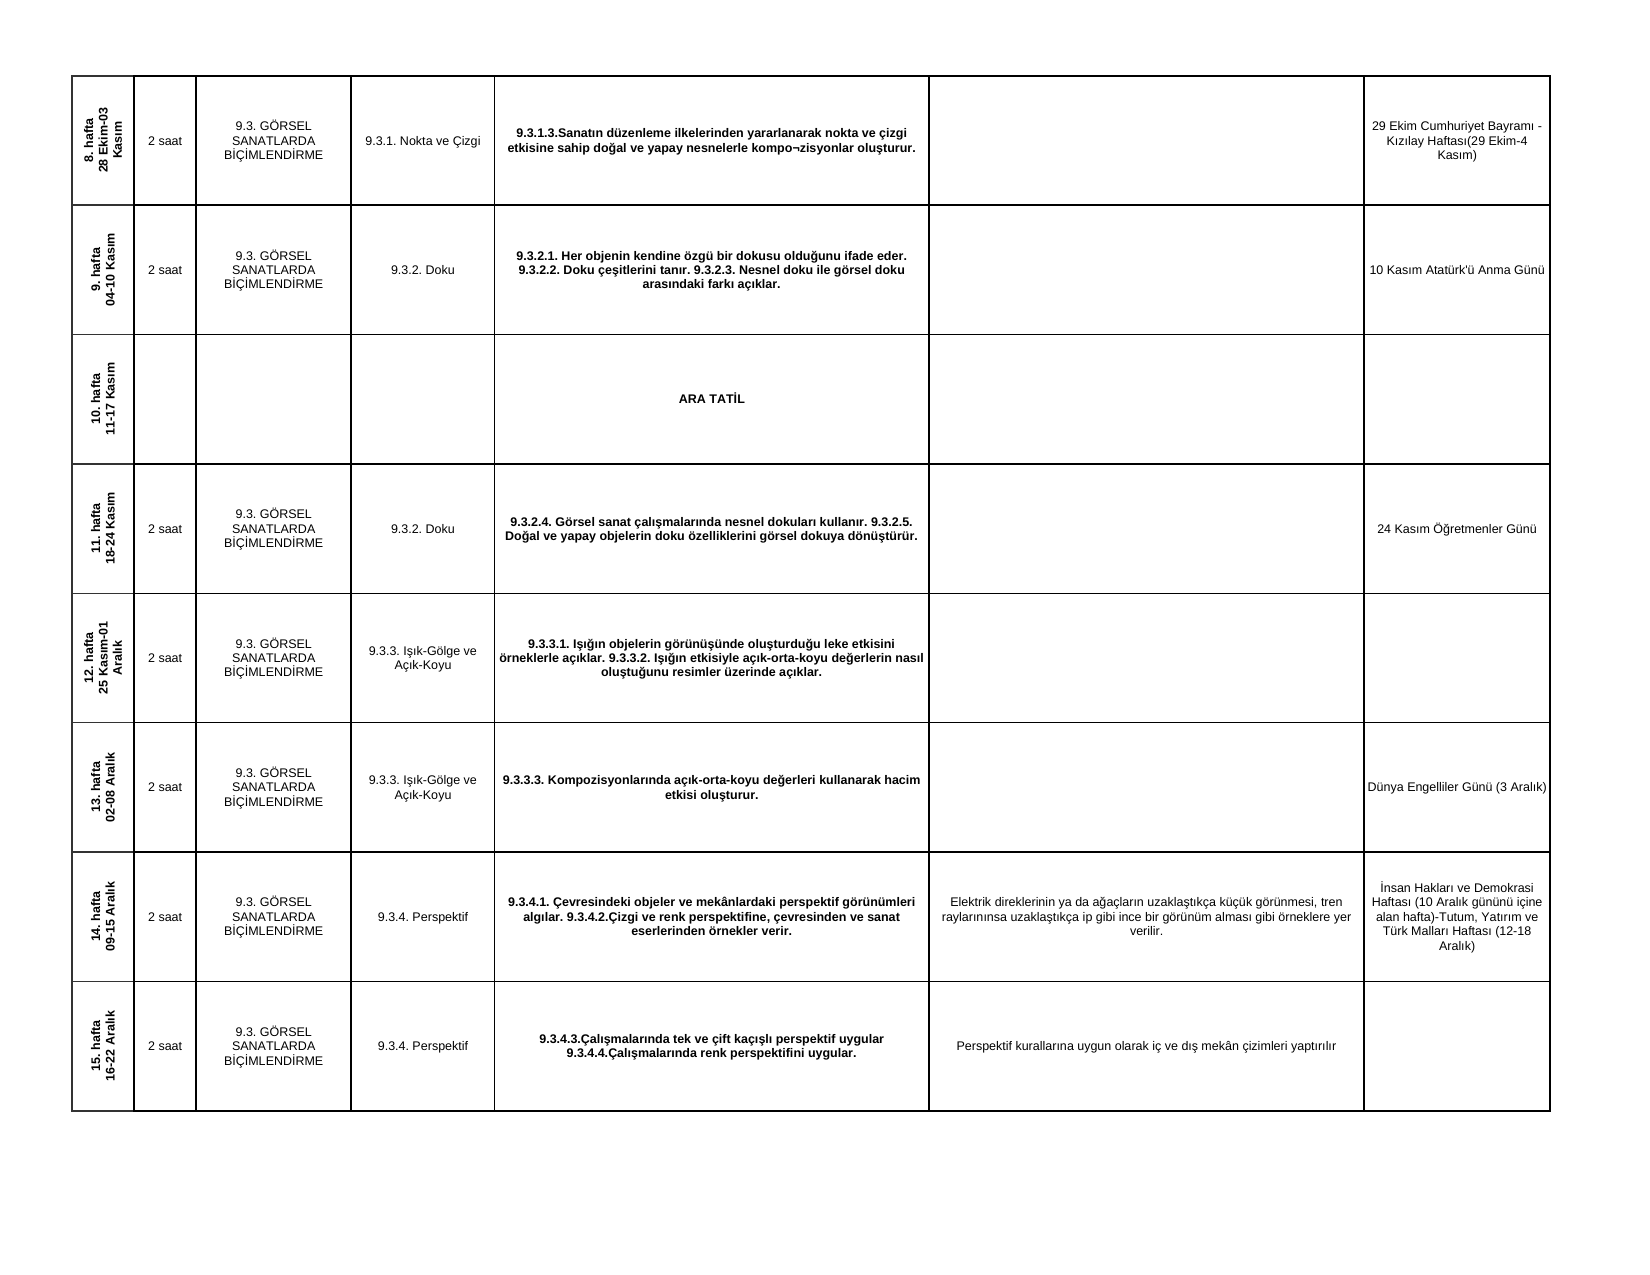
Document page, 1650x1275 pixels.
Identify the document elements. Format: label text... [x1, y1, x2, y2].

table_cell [197, 982, 350, 1110]
table_cell ARA TATİL [495, 335, 928, 463]
table_cell 9.3.1.3.Sanatın düzenleme ilkelerinden yararlanarak nokta ve çizgi etkisine sahip doğal ve yapay nesnelerle kompo¬zisyonlar oluşturur. [495, 77, 928, 204]
table_cell 9.3.2.1. Her objenin kendine özgü bir dokusu olduğunu ifade eder. 9.3.2.2. Doku çeşitlerini tanır. 9.3.2.3. Nesnel doku ile görsel doku arasındaki farkı açıklar. [495, 206, 928, 334]
table_cell 2 saat [135, 594, 195, 722]
table_cell 2 saat [135, 723, 195, 851]
table_cell 29 Ekim Cumhuriyet Bayramı - Kızılay Haftası(29 Ekim-4 Kasım) [1365, 77, 1549, 204]
table_cell 2 saat [135, 465, 195, 592]
table_cell İnsan Hakları ve Demokrasi Haftası (10 Aralık gününü içine alan hafta)-Tutum, Yatırım ve Türk Malları Haftası (12-18 Aralık) [1365, 853, 1549, 981]
table_cell Elektrik direklerinin ya da ağaçların uzaklaştıkça küçük görünmesi, tren raylarınınsa uzaklaştıkça ip gibi ince bir görünüm alması gibi örneklere yer verilir. [930, 853, 1363, 981]
table_cell 11. hafta 18-24 Kasım [73, 465, 133, 592]
table_cell [197, 335, 350, 463]
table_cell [197, 77, 350, 204]
table_cell 2 saat [135, 77, 195, 204]
table_cell [930, 465, 1363, 592]
table_cell [930, 77, 1363, 204]
table_cell 10 Kasım Atatürk'ü Anma Günü [1365, 206, 1549, 334]
table_cell 9.3. GÖRSEL SANATLARDA BİÇİMLENDİRME [197, 206, 350, 334]
table_cell 24 Kasım Öğretmenler Günü [1365, 465, 1549, 592]
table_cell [352, 77, 494, 204]
table_cell Perspektif kurallarına uygun olarak iç ve dış mekân çizimleri yaptırılır [930, 982, 1363, 1110]
table_cell [352, 335, 494, 463]
table_cell 8. hafta 28 Ekim-03 Kasım [73, 77, 133, 204]
table_cell 9.3. GÖRSEL SANATLARDA BİÇİMLENDİRME [197, 723, 350, 851]
table_cell [1365, 594, 1549, 722]
table_cell 9.3.2. Doku [352, 206, 494, 334]
table_cell 9.3.4.1. Çevresindeki objeler ve mekânlardaki perspektif görünümleri algılar. 9.3.4.2.Çizgi ve renk perspektifine, çevresinden ve sanat eserlerinden örnekler verir. [495, 853, 928, 981]
table_cell 9.3.3. Işık-Gölge ve Açık-Koyu [352, 594, 494, 722]
table_cell [930, 335, 1363, 463]
table_cell 9.3. GÖRSEL SANATLARDA BİÇİMLENDİRME [197, 853, 350, 981]
table_cell 9.3.2.4. Görsel sanat çalışmalarında nesnel dokuları kullanır. 9.3.2.5. Doğal ve yapay objelerin doku özelliklerini görsel dokuya dönüştürür. [495, 465, 928, 592]
table_cell 9. hafta 04-10 Kasım [73, 206, 133, 334]
table_cell [930, 206, 1363, 334]
table_cell [930, 594, 1363, 722]
table_cell 9.3.3.1. Işığın objelerin görünüşünde oluşturduğu leke etkisini örneklerle açıklar. 9.3.3.2. Işığın etkisiyle açık-orta-koyu değerlerin nasıl oluştuğunu resimler üzerinde açıklar. [495, 594, 928, 722]
table_cell 2 saat [135, 206, 195, 334]
table_cell 9.3.4. Perspektif [352, 853, 494, 981]
table_cell 9.3. GÖRSEL SANATLARDA BİÇİMLENDİRME [197, 465, 350, 592]
table_cell [1365, 335, 1549, 463]
table_cell 12. hafta 25 Kasım-01 Aralık [73, 594, 133, 722]
table_cell 9.3.3. Işık-Gölge ve Açık-Koyu [352, 723, 494, 851]
table_cell [930, 723, 1363, 851]
table_cell 13. hafta 02-08 Aralık [73, 723, 133, 851]
table_cell 9.3.4.3.Çalışmalarında tek ve çift kaçışlı perspektif uygular 9.3.4.4.Çalışmalarında renk perspektifini uygular. [495, 982, 928, 1110]
table_cell [135, 335, 195, 463]
table_cell [1365, 982, 1549, 1110]
table_cell 9.3.2. Doku [352, 465, 494, 592]
table_cell 15. hafta 16-22 Aralık [73, 982, 133, 1110]
table_cell 9.3. GÖRSEL SANATLARDA BİÇİMLENDİRME [197, 594, 350, 722]
table_cell 9.3.4. Perspektif [352, 982, 494, 1110]
table_cell 2 saat [135, 853, 195, 981]
table_cell Dünya Engelliler Günü (3 Aralık) [1365, 723, 1549, 851]
table_cell 2 saat [135, 982, 195, 1110]
table_cell 14. hafta 09-15 Aralık [73, 853, 133, 981]
table_cell 10. hafta 11-17 Kasım [73, 335, 133, 463]
table_cell 9.3.3.3. Kompozisyonlarında açık-orta-koyu değerleri kullanarak hacim etkisi oluşturur. [495, 723, 928, 851]
